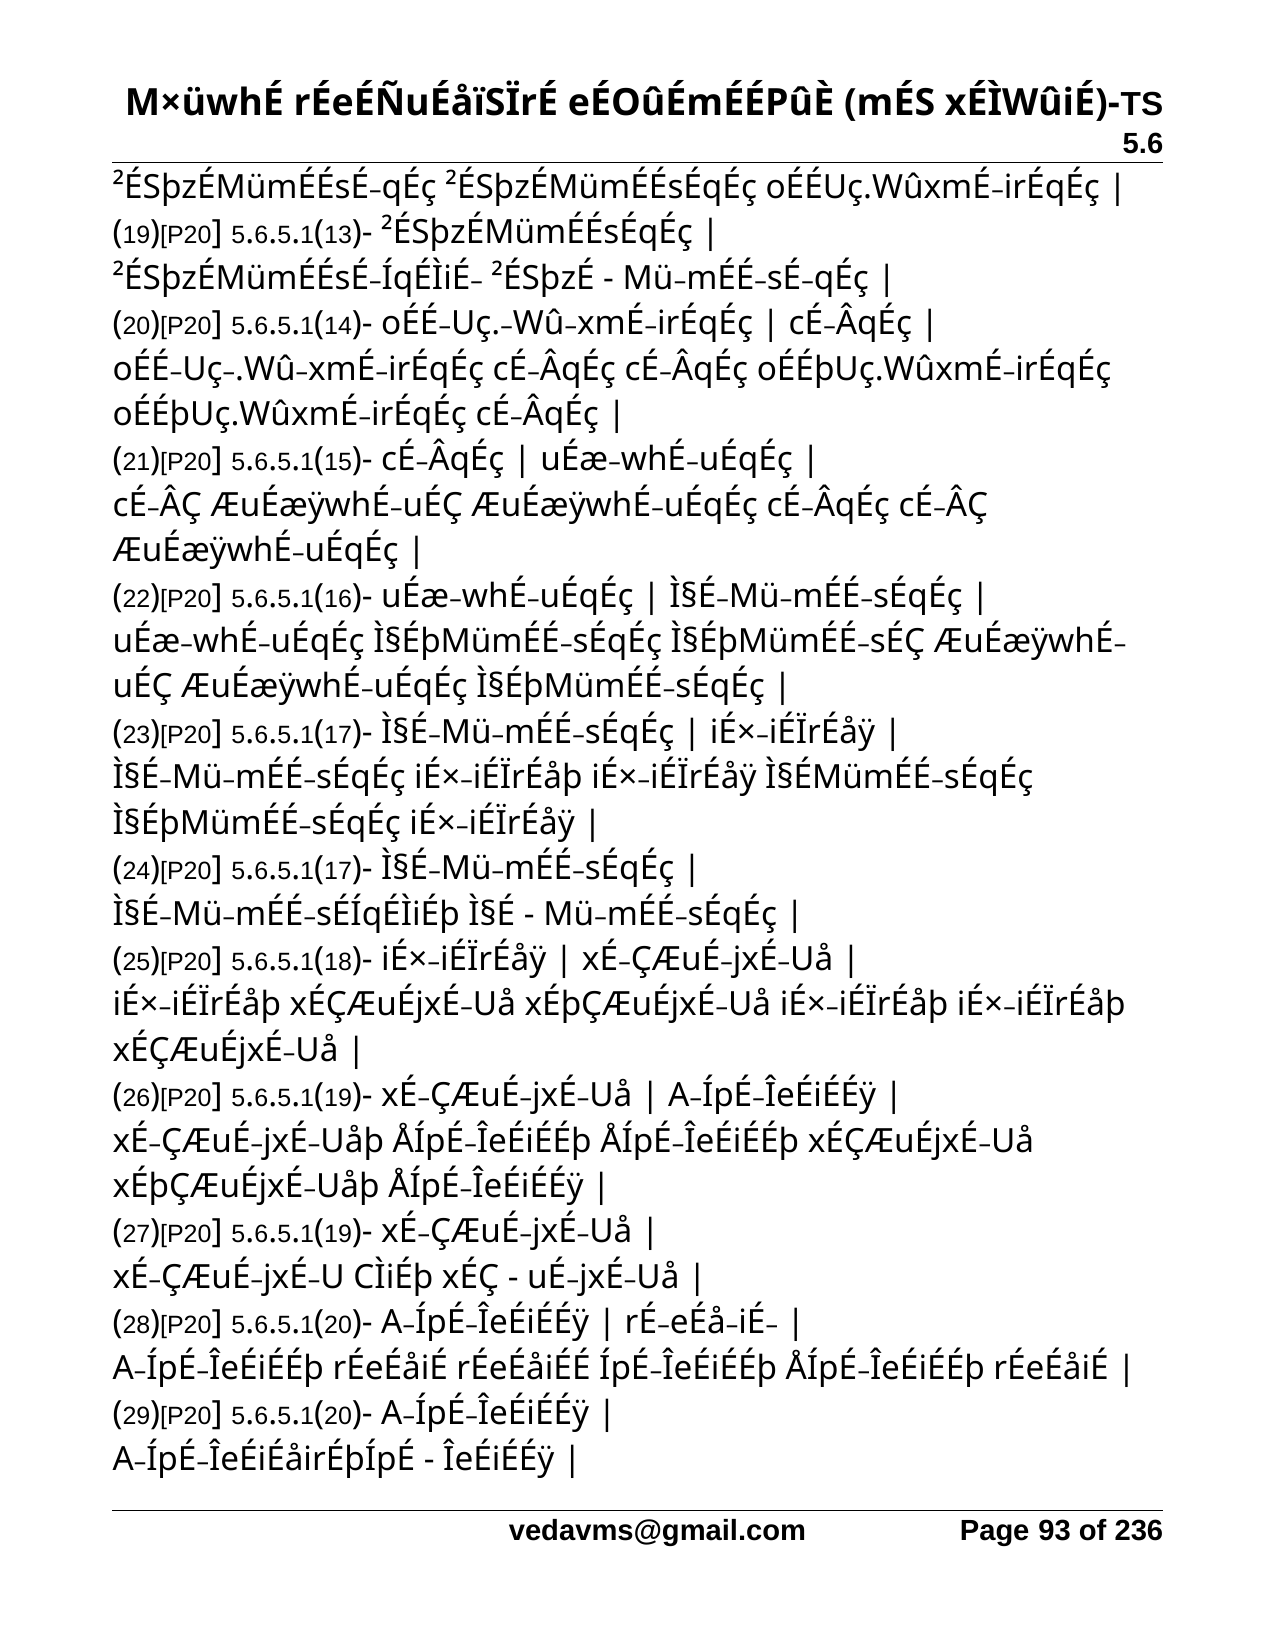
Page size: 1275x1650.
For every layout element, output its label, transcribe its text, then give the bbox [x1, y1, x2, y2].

text oÉÉ–Uç–.Wû–xmÉ–irÉqÉç cÉ–ÂqÉç cÉ–ÂqÉç oÉÉþUç.WûxmÉ–irÉqÉç oÉÉþUç.WûxmÉ–irÉqÉç cÉ–ÂqÉç | [112, 344, 1163, 435]
text (27)[P20] 5.6.5.1(19)- xÉ–ÇÆuÉ–jxÉ–Uå | [112, 1207, 1163, 1253]
text (29)[P20] 5.6.5.1(20)- A–ÍpÉ–ÎeÉiÉÉÿ | [112, 1389, 1163, 1434]
text (20)[P20] 5.6.5.1(14)- oÉÉ–Uç.–Wû–xmÉ–irÉqÉç | cÉ–ÂqÉç | [112, 299, 1163, 344]
text xÉ–ÇÆuÉ–jxÉ–U CÌiÉþ xÉÇ - uÉ–jxÉ–Uå | [112, 1253, 1163, 1298]
text xÉ–ÇÆuÉ–jxÉ–Uåþ ÅÍpÉ–ÎeÉiÉÉþ ÅÍpÉ–ÎeÉiÉÉþ xÉÇÆuÉjxÉ–Uå xÉþÇÆuÉjxÉ–Uåþ ÅÍpÉ–ÎeÉiÉÉÿ | [112, 1116, 1163, 1207]
text (21)[P20] 5.6.5.1(15)- cÉ–ÂqÉç | uÉæ–whÉ–uÉqÉç | [112, 435, 1163, 481]
text Ì§É–Mü–mÉÉ–sÉÍqÉÌiÉþ Ì§É - Mü–mÉÉ–sÉqÉç | [112, 889, 1163, 935]
text Ì§É–Mü–mÉÉ–sÉqÉç iÉ×–iÉÏrÉåþ iÉ×–iÉÏrÉåÿ Ì§ÉMümÉÉ–sÉqÉç Ì§ÉþMümÉÉ–sÉqÉç iÉ×–iÉÏrÉåÿ | [112, 753, 1163, 844]
text cÉ–ÂÇ ÆuÉæÿwhÉ–uÉÇ ÆuÉæÿwhÉ–uÉqÉç cÉ–ÂqÉç cÉ–ÂÇ ÆuÉæÿwhÉ–uÉqÉç | [112, 481, 1163, 571]
text (24)[P20] 5.6.5.1(17)- Ì§É–Mü–mÉÉ–sÉqÉç | [112, 844, 1163, 889]
text (19)[P20] 5.6.5.1(13)- ²ÉSþzÉMümÉÉsÉqÉç | [112, 208, 1163, 253]
text (26)[P20] 5.6.5.1(19)- xÉ–ÇÆuÉ–jxÉ–Uå | A–ÍpÉ–ÎeÉiÉÉÿ | [112, 1071, 1163, 1116]
text A–ÍpÉ–ÎeÉiÉÉþ rÉeÉåiÉ rÉeÉåiÉÉ ÍpÉ–ÎeÉiÉÉþ ÅÍpÉ–ÎeÉiÉÉþ rÉeÉåiÉ | [112, 1343, 1163, 1389]
text uÉæ–whÉ–uÉqÉç Ì§ÉþMümÉÉ–sÉqÉç Ì§ÉþMümÉÉ–sÉÇ ÆuÉæÿwhÉ–uÉÇ ÆuÉæÿwhÉ–uÉqÉç Ì§ÉþMümÉÉ–sÉqÉç | [112, 617, 1163, 708]
text iÉ×–iÉÏrÉåþ xÉÇÆuÉjxÉ–Uå xÉþÇÆuÉjxÉ–Uå iÉ×–iÉÏrÉåþ iÉ×–iÉÏrÉåþ xÉÇÆuÉjxÉ–Uå | [112, 980, 1163, 1071]
text (23)[P20] 5.6.5.1(17)- Ì§É–Mü–mÉÉ–sÉqÉç | iÉ×–iÉÏrÉåÿ | [112, 708, 1163, 753]
text ²ÉSþzÉMümÉÉsÉ–ÍqÉÌiÉ– ²ÉSþzÉ - Mü–mÉÉ–sÉ–qÉç | [112, 253, 1163, 299]
text (28)[P20] 5.6.5.1(20)- A–ÍpÉ–ÎeÉiÉÉÿ | rÉ–eÉå–iÉ– | [112, 1298, 1163, 1343]
text (22)[P20] 5.6.5.1(16)- uÉæ–whÉ–uÉqÉç | Ì§É–Mü–mÉÉ–sÉqÉç | [112, 571, 1163, 617]
text (25)[P20] 5.6.5.1(18)- iÉ×–iÉÏrÉåÿ | xÉ–ÇÆuÉ–jxÉ–Uå | [112, 935, 1163, 980]
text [112, 163, 1163, 208]
text A–ÍpÉ–ÎeÉiÉåirÉþÍpÉ - ÎeÉiÉÉÿ | [112, 1434, 1163, 1480]
